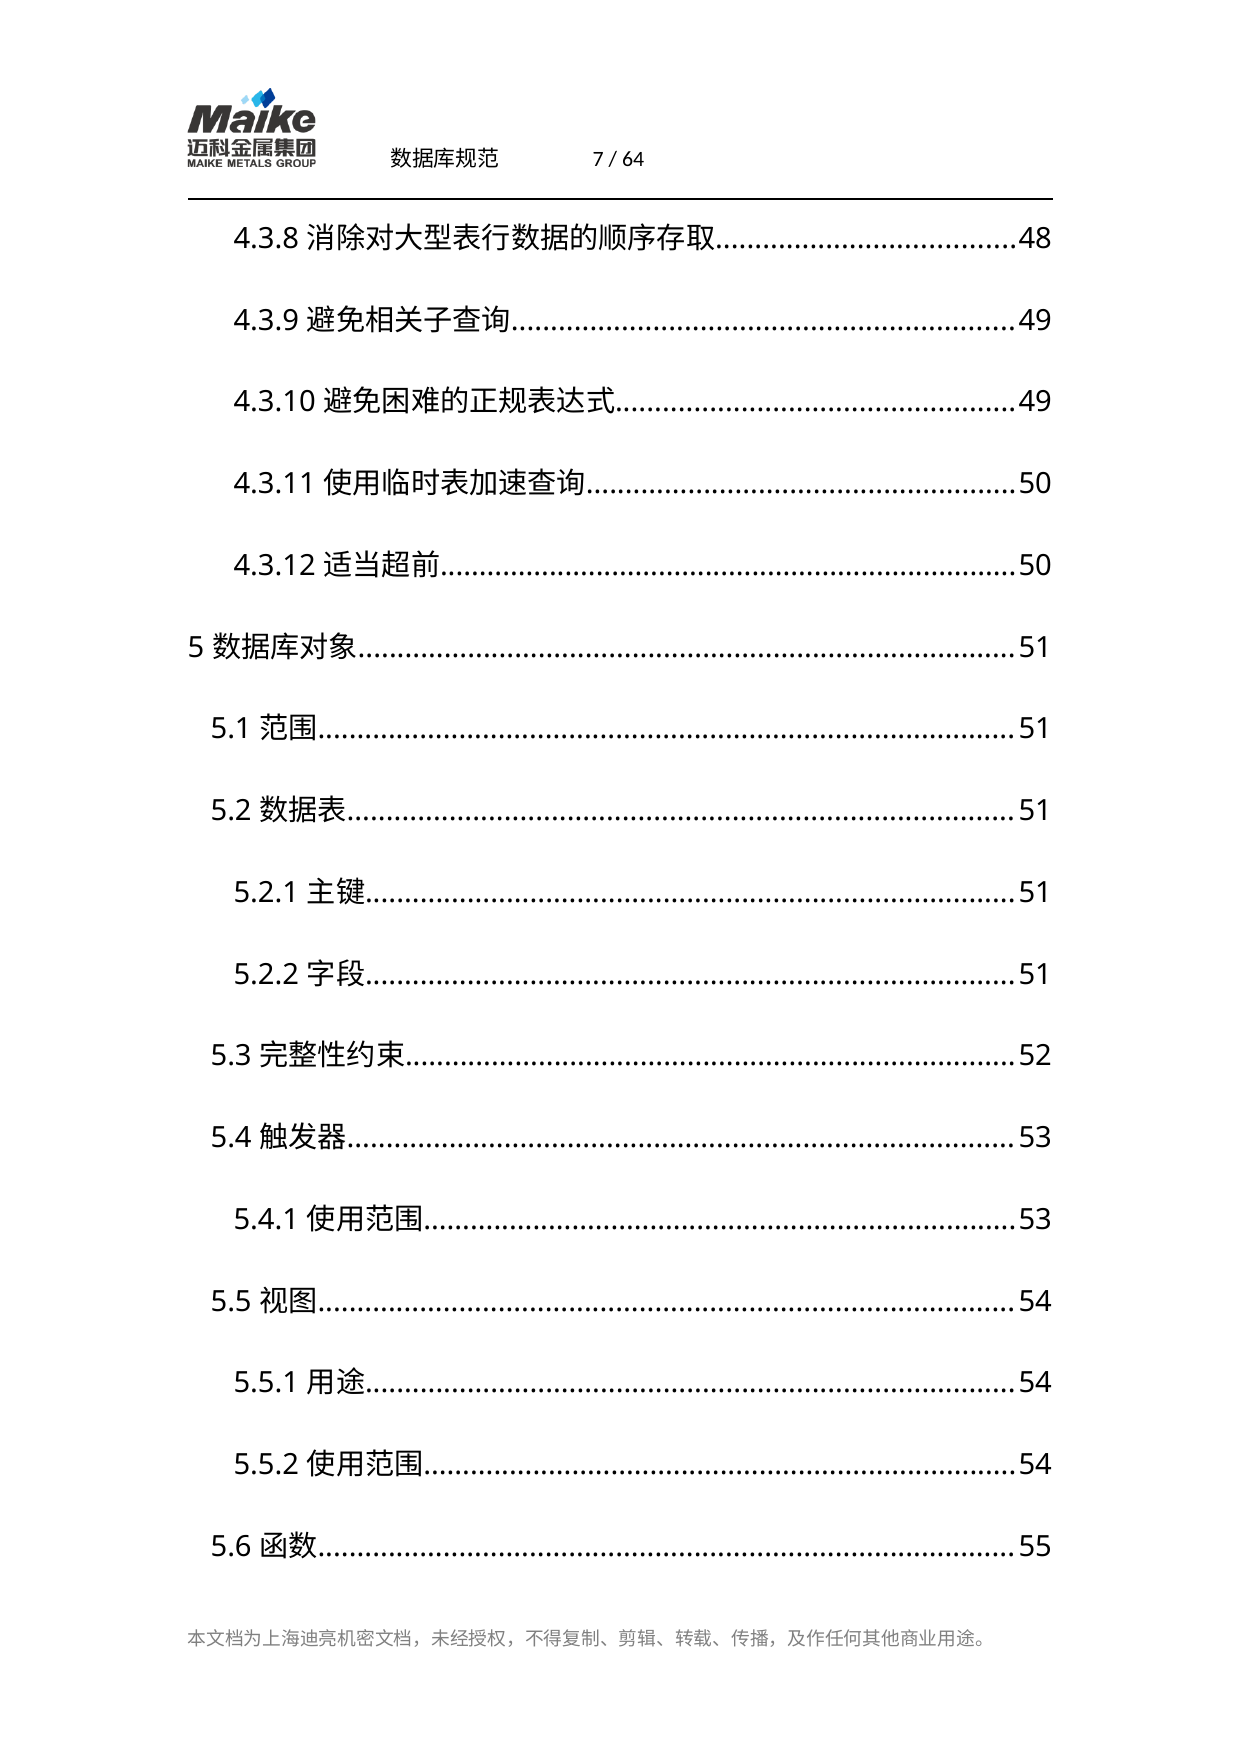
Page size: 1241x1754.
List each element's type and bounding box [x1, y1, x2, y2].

picture [187, 88, 316, 167]
